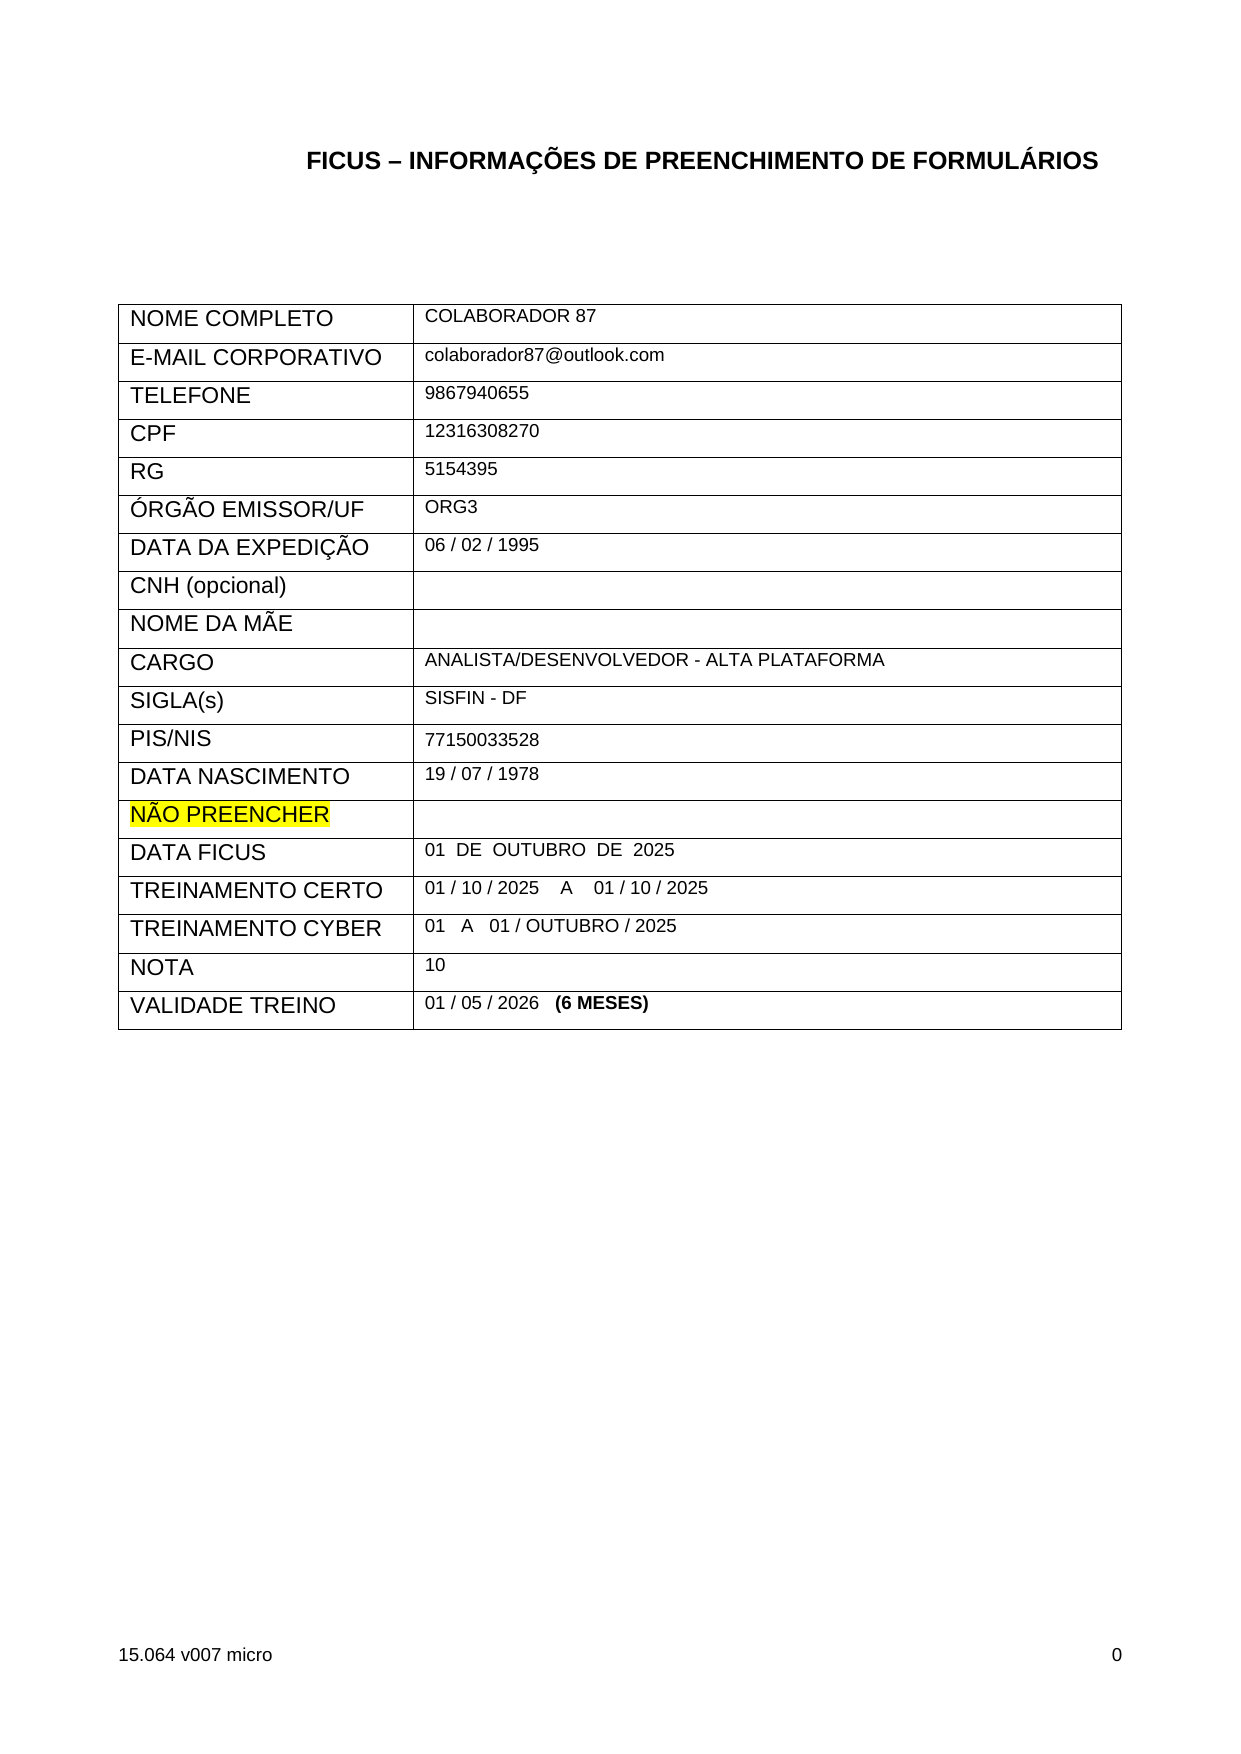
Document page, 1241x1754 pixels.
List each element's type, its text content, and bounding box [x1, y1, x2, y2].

table_cell 01 / 05 / 2026 (6 MESES) [414, 992, 1121, 1029]
table_cell NOME DA MÃE [119, 610, 413, 647]
table_cell TREINAMENTO CERTO [119, 877, 413, 914]
table_cell ÓRGÃO EMISSOR/UF [119, 496, 413, 533]
table_cell [414, 801, 1121, 838]
table_cell 10 [414, 954, 1121, 991]
table_cell 06 / 02 / 1995 [414, 534, 1121, 571]
table_cell 5154395 [414, 458, 1121, 495]
table_cell 77150033528 [414, 725, 1121, 762]
table_cell DATA NASCIMENTO [119, 763, 413, 800]
table_cell E-MAIL CORPORATIVO [119, 344, 413, 381]
table_cell ANALISTA/DESENVOLVEDOR - ALTA PLATAFORMA [414, 649, 1121, 686]
table_cell CNH (opcional) [119, 572, 413, 609]
table_cell CPF [119, 420, 413, 457]
table_cell 19 / 07 / 1978 [414, 763, 1121, 800]
table_cell PIS/NIS [119, 725, 413, 762]
table_header NOME COMPLETO [119, 305, 413, 342]
table_cell 01 A 01 / OUTUBRO / 2025 [414, 915, 1121, 952]
table_cell 9867940655 [414, 382, 1121, 419]
table_cell RG [119, 458, 413, 495]
table_cell 12316308270 [414, 420, 1121, 457]
table_cell [414, 572, 1121, 609]
table_cell DATA DA EXPEDIÇÃO [119, 534, 413, 571]
table_cell NÃO PREENCHER [119, 801, 413, 838]
table_cell colaborador87@outlook.com [414, 344, 1121, 381]
table_cell [414, 610, 1121, 647]
table_header COLABORADOR 87 [414, 305, 1121, 342]
table_cell TREINAMENTO CYBER [119, 915, 413, 952]
table_cell SIGLA(s) [119, 687, 413, 724]
table_cell NOTA [119, 954, 413, 991]
table_cell 01 / 10 / 2025 A 01 / 10 / 2025 [414, 877, 1121, 914]
table_cell ORG3 [414, 496, 1121, 533]
table_cell 01 DE OUTUBRO DE 2025 [414, 839, 1121, 876]
table_cell TELEFONE [119, 382, 413, 419]
table_cell CARGO [119, 649, 413, 686]
table_cell DATA FICUS [119, 839, 413, 876]
table_cell SISFIN - DF [414, 687, 1121, 724]
table_cell VALIDADE TREINO [119, 992, 413, 1029]
